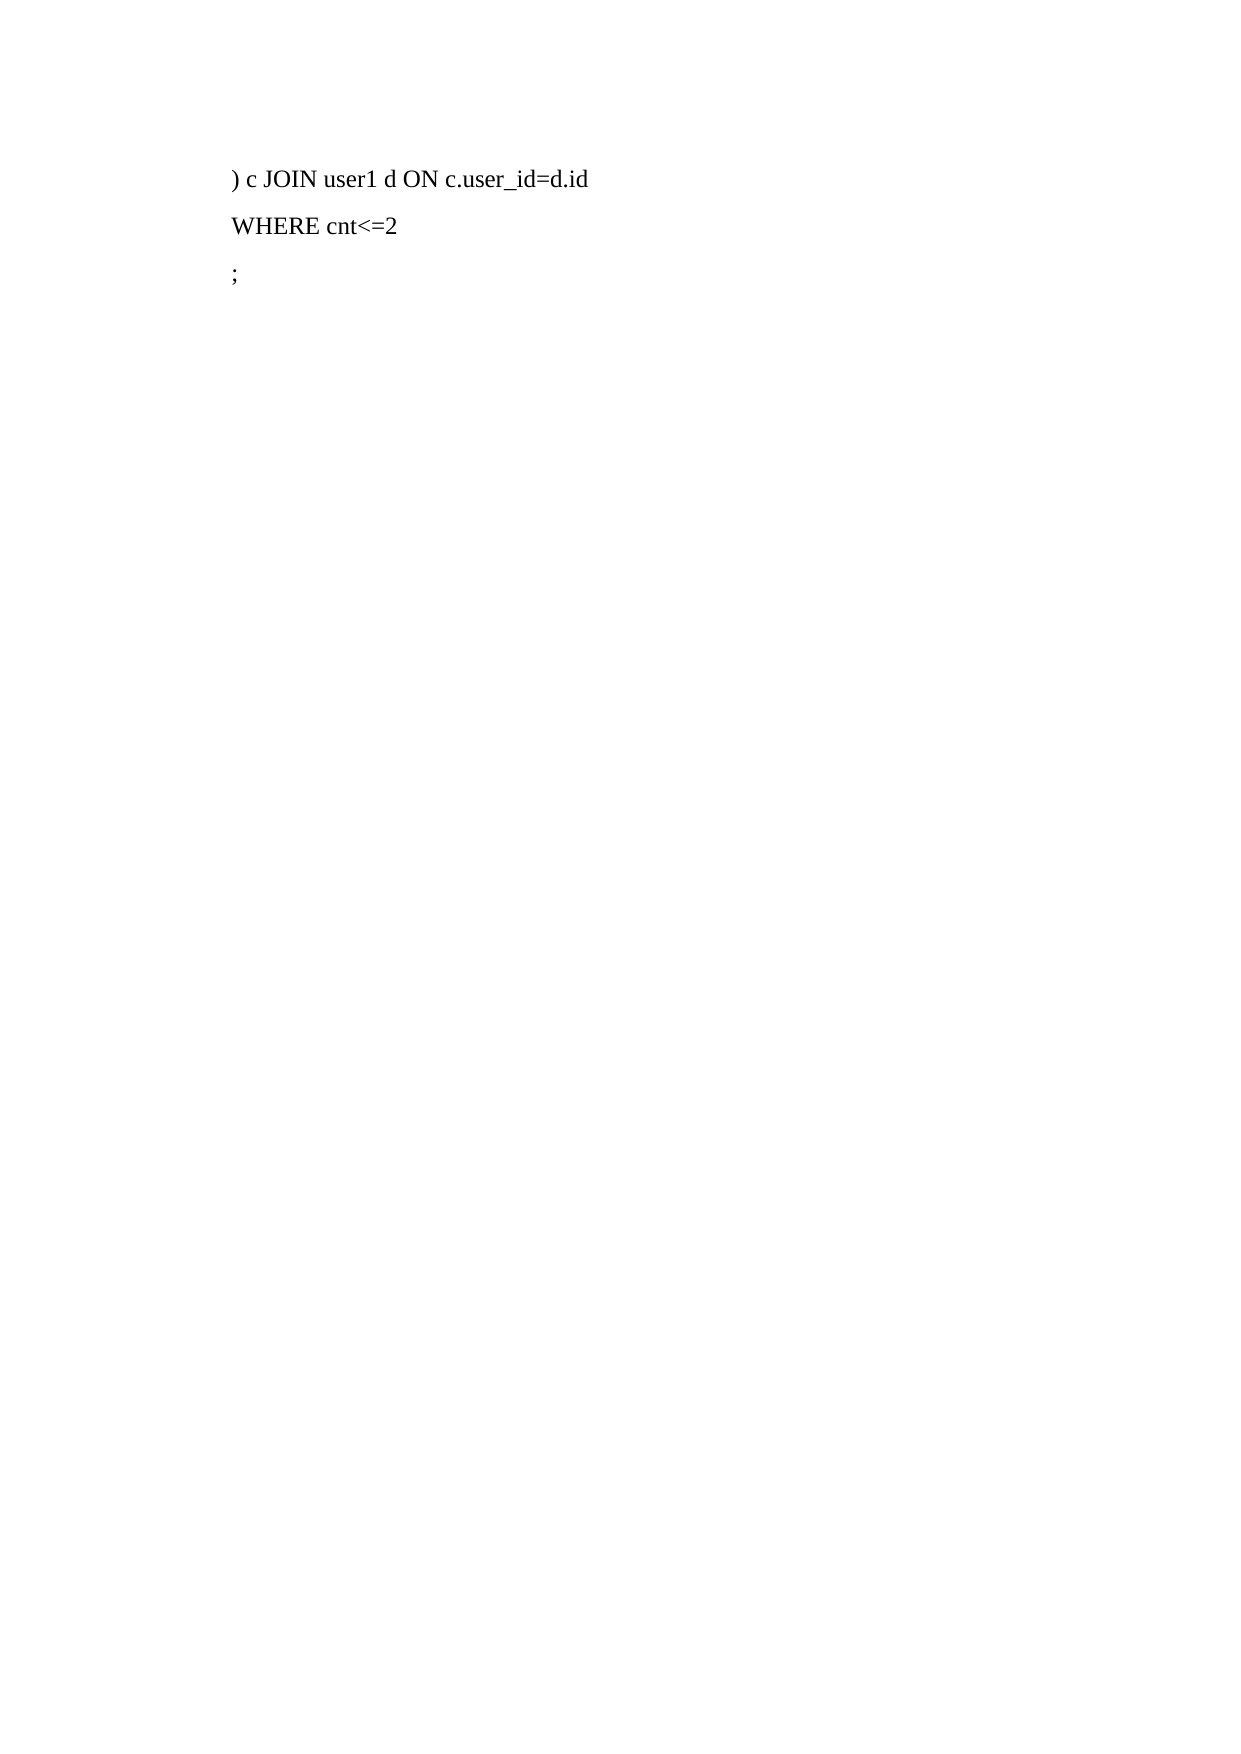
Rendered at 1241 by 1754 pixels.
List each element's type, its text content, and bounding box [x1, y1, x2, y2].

text WHERE cnt<=2 [231, 209, 1053, 241]
text ; [231, 256, 1053, 288]
text ) c JOIN user1 d ON c.user_id=d.id [231, 162, 1053, 194]
